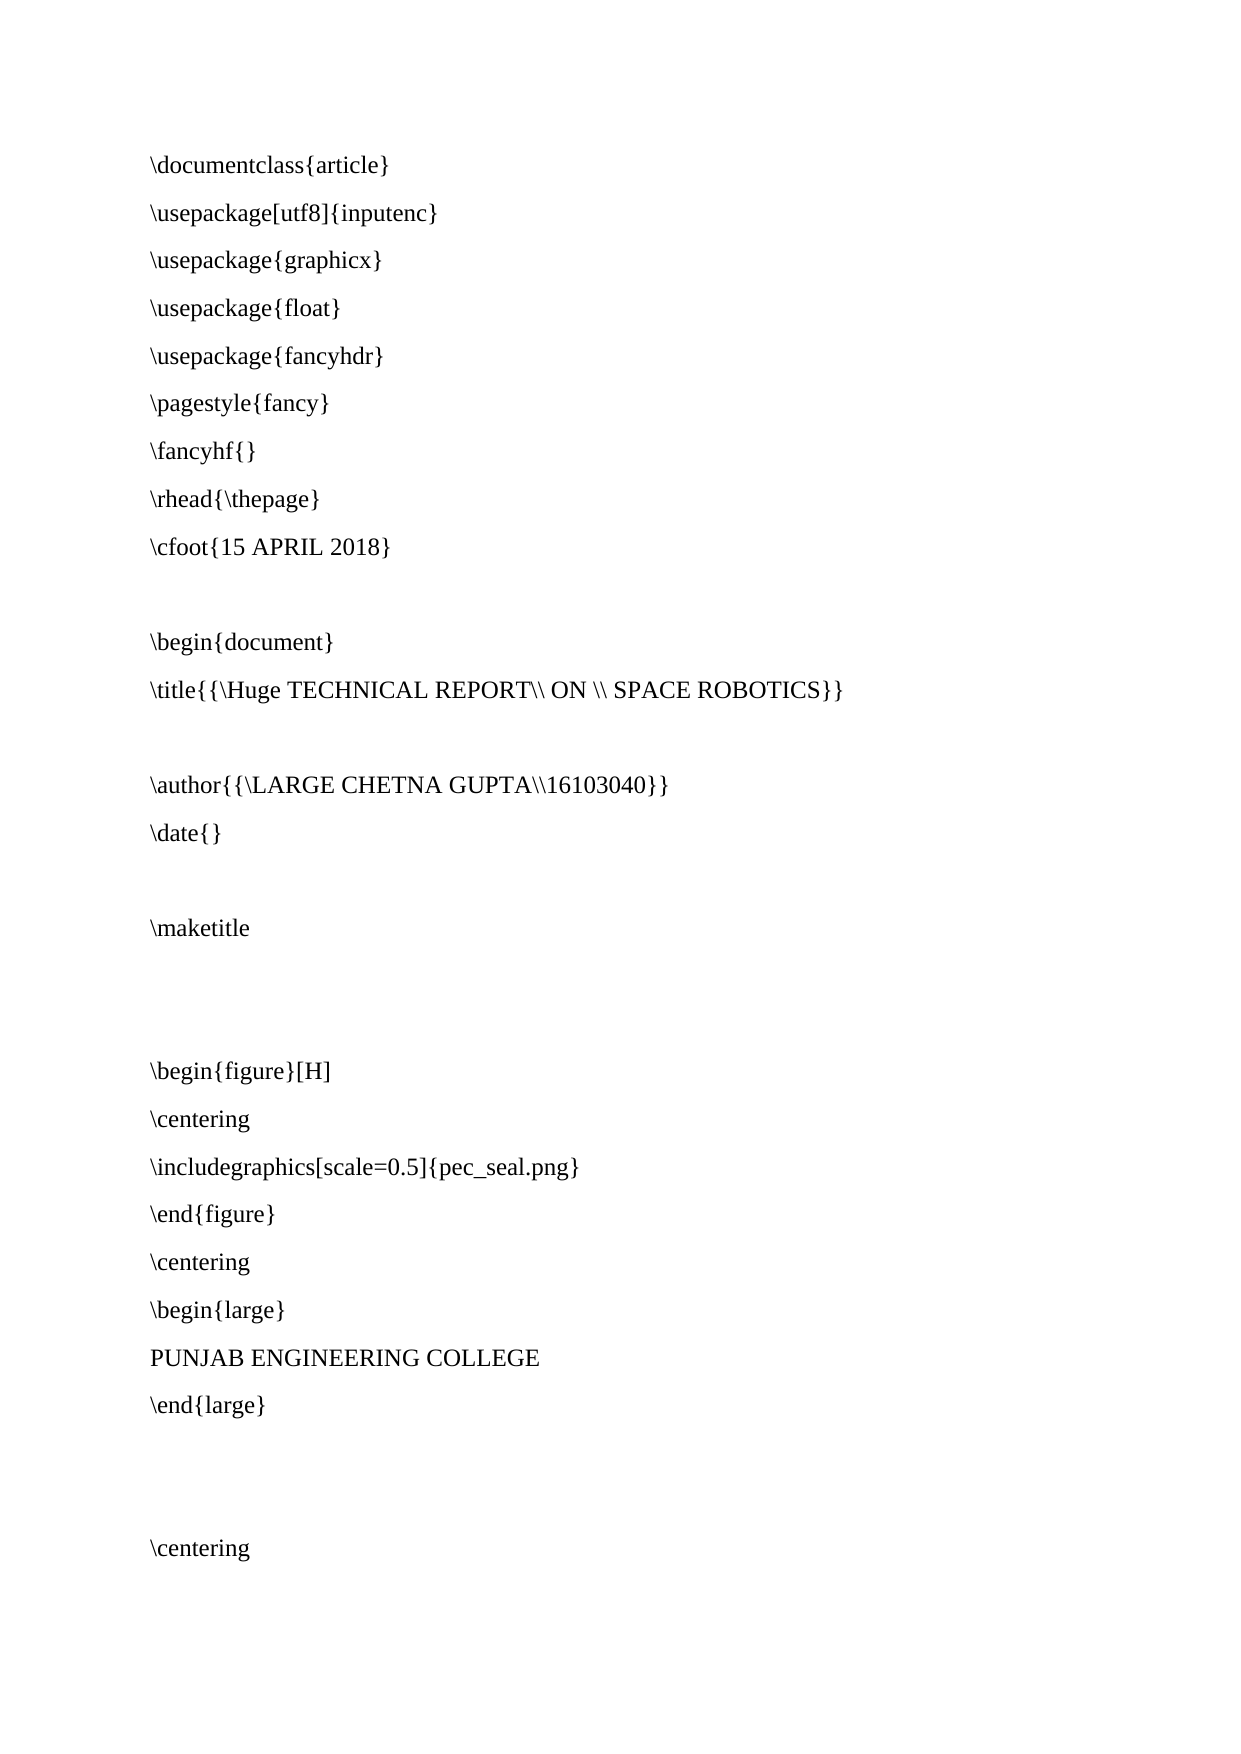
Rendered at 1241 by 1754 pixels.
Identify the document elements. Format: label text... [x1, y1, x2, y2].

text \usepackage[utf8]{inputenc} [150, 198, 1090, 226]
text \begin{figure}[H] [150, 1056, 1090, 1085]
text \date{} [150, 818, 1090, 847]
text \centering [150, 1247, 1090, 1276]
text \end{large} [150, 1390, 1090, 1419]
text \begin{document} [150, 627, 1090, 656]
text \includegraphics[scale=0.5]{pec_seal.png} [150, 1152, 1090, 1181]
text \fancyhf{} [150, 436, 1090, 465]
text PUNJAB ENGINEERING COLLEGE [150, 1343, 1090, 1371]
text \cfoot{15 APRIL 2018} [150, 532, 1090, 560]
text \begin{large} [150, 1295, 1090, 1324]
text \usepackage{fancyhdr} [150, 341, 1090, 369]
text \end{figure} [150, 1199, 1090, 1228]
text \usepackage{graphicx} [150, 245, 1090, 274]
text \rhead{\thepage} [150, 484, 1090, 513]
text \maketitle [150, 913, 1090, 942]
text \title{{\Huge TECHNICAL REPORT\\ ON \\ SPACE ROBOTICS}} [150, 675, 1090, 703]
text \author{{\LARGE CHETNA GUPTA\\16103040}} [150, 770, 1090, 799]
text \documentclass{article} [150, 150, 1090, 179]
text \pagestyle{fancy} [150, 388, 1090, 417]
text \centering [150, 1533, 1090, 1562]
text \centering [150, 1104, 1090, 1133]
text \usepackage{float} [150, 293, 1090, 322]
